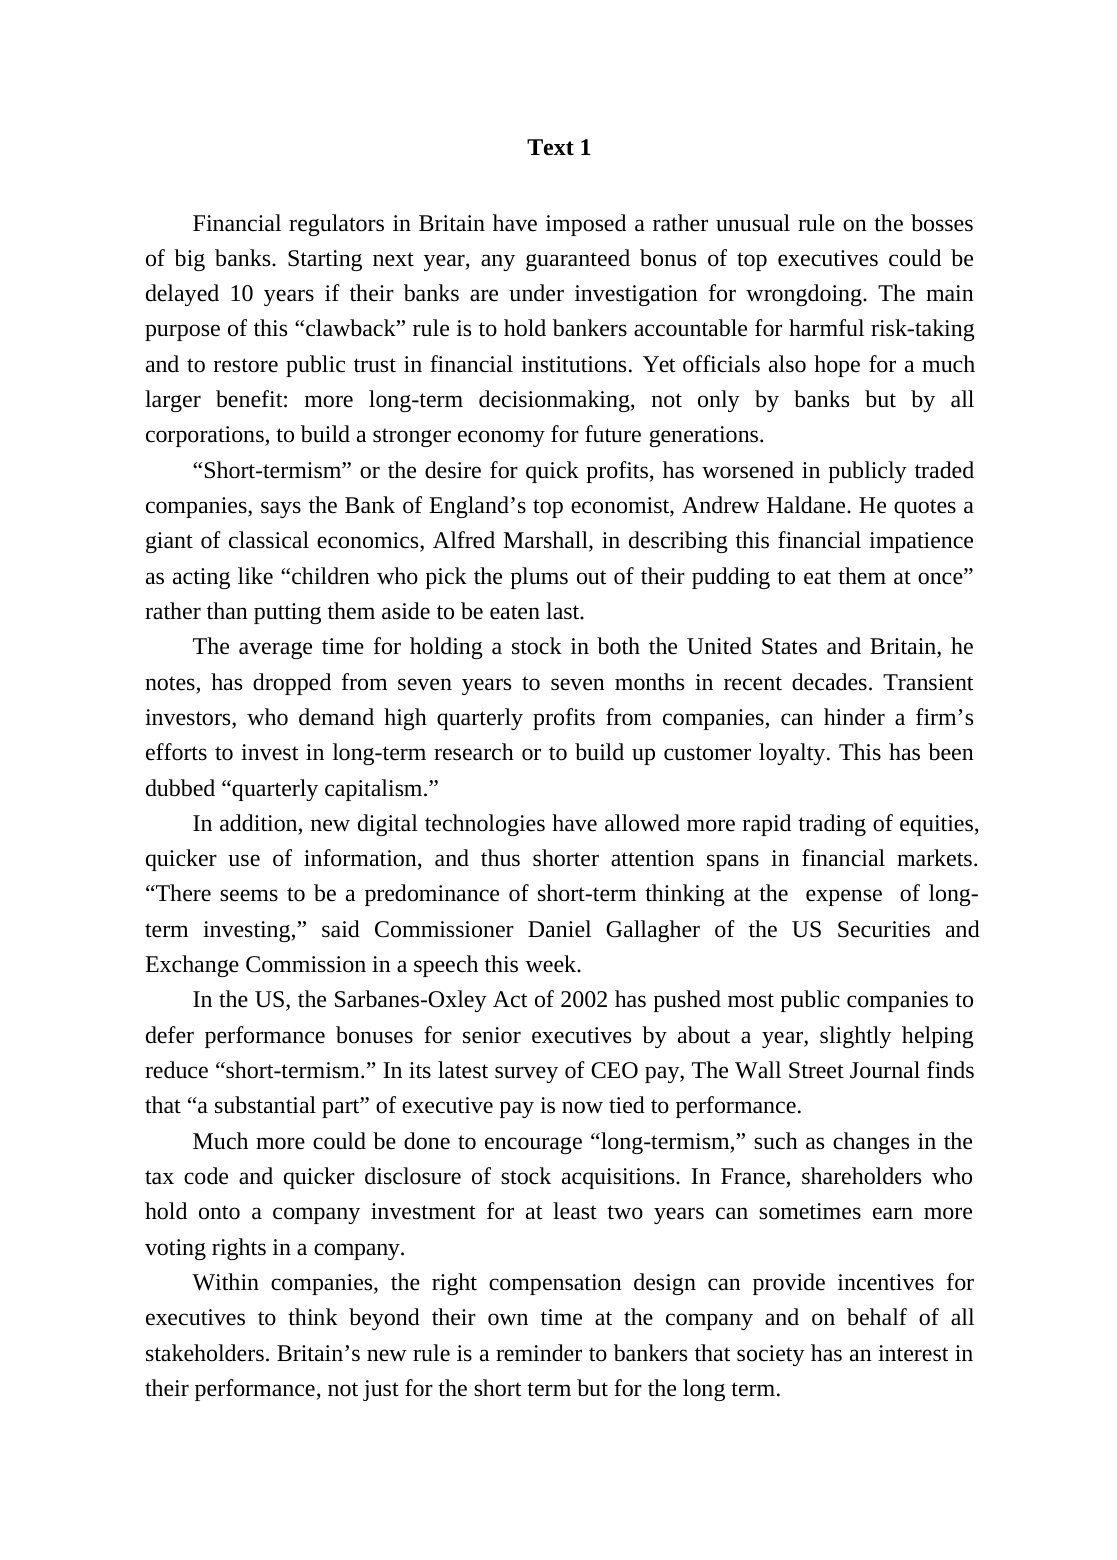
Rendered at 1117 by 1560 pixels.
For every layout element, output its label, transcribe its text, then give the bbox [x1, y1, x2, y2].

text Much more could be done to encourage “long-termism,” such as changes in the tax code and quicker disclosure of stock acquisitions. In France, shareholders who hold onto a company investment for at least two years can sometimes earn more voting rights in a company. [145, 1127, 975, 1260]
text Financial regulators in Britain have imposed a rather unusual rule on the bosses of big banks. Starting next year, any guaranteed bonus of top executives could be delayed 10 years if their banks are under investigation for wrongdoing. The main purpose of this “clawback” rule is to hold bankers accountable for harmful risk-taking and to restore public trust in financial institutions. Yet officials also hope for a much larger benefit: more long-term decisionmaking, not only by banks but by all corporations, to build a stronger economy for future generations. [145, 208, 976, 448]
text In the US, the Sarbanes-Oxley Act of 2002 has pushed most public companies to defer performance bonuses for senior executives by about a year, slightly helping reduce “short-termism.” In its latest survey of CEO pay, The Wall Street Journal finds that “a substantial part” of executive pay is now tied to performance. [145, 985, 976, 1119]
text “Short-termism” or the desire for quick profits, has worsened in publicly traded companies, says the Bank of England’s top economist, Andrew Haldane. He quotes a giant of classical economics, Alfred Marshall, in describing this financial impatience as acting like “children who pick the plums out of their pudding to eat them at once” rather than putting them aside to be eaten last. [145, 456, 976, 624]
text Within companies, the right compensation design can provide incentives for executives to think beyond their own time at the company and on behalf of all stakeholders. Britain’s new rule is a reminder to bankers that society has an interest in their performance, not just for the short term but for the long term. [145, 1268, 976, 1401]
subtitle Text 1 [527, 132, 1117, 160]
text The average time for holding a stock in both the United States and Britain, he notes, has dropped from seven years to seven months in recent decades. Transient investors, who demand high quarterly profits from companies, can hinder a firm’s efforts to invest in long-term research or to build up customer loyalty. This has been dubbed “quarterly capitalism.” [145, 632, 975, 801]
text In addition, new digital technologies have allowed more rapid trading of equities, quicker use of information, and thus shorter attention spans in financial markets. “There seems to be a predominance of short-term thinking at the expense of long-term investing,” said Commissioner Daniel Gallagher of the US Securities and Exchange Commission in a speech this week. [145, 809, 981, 978]
